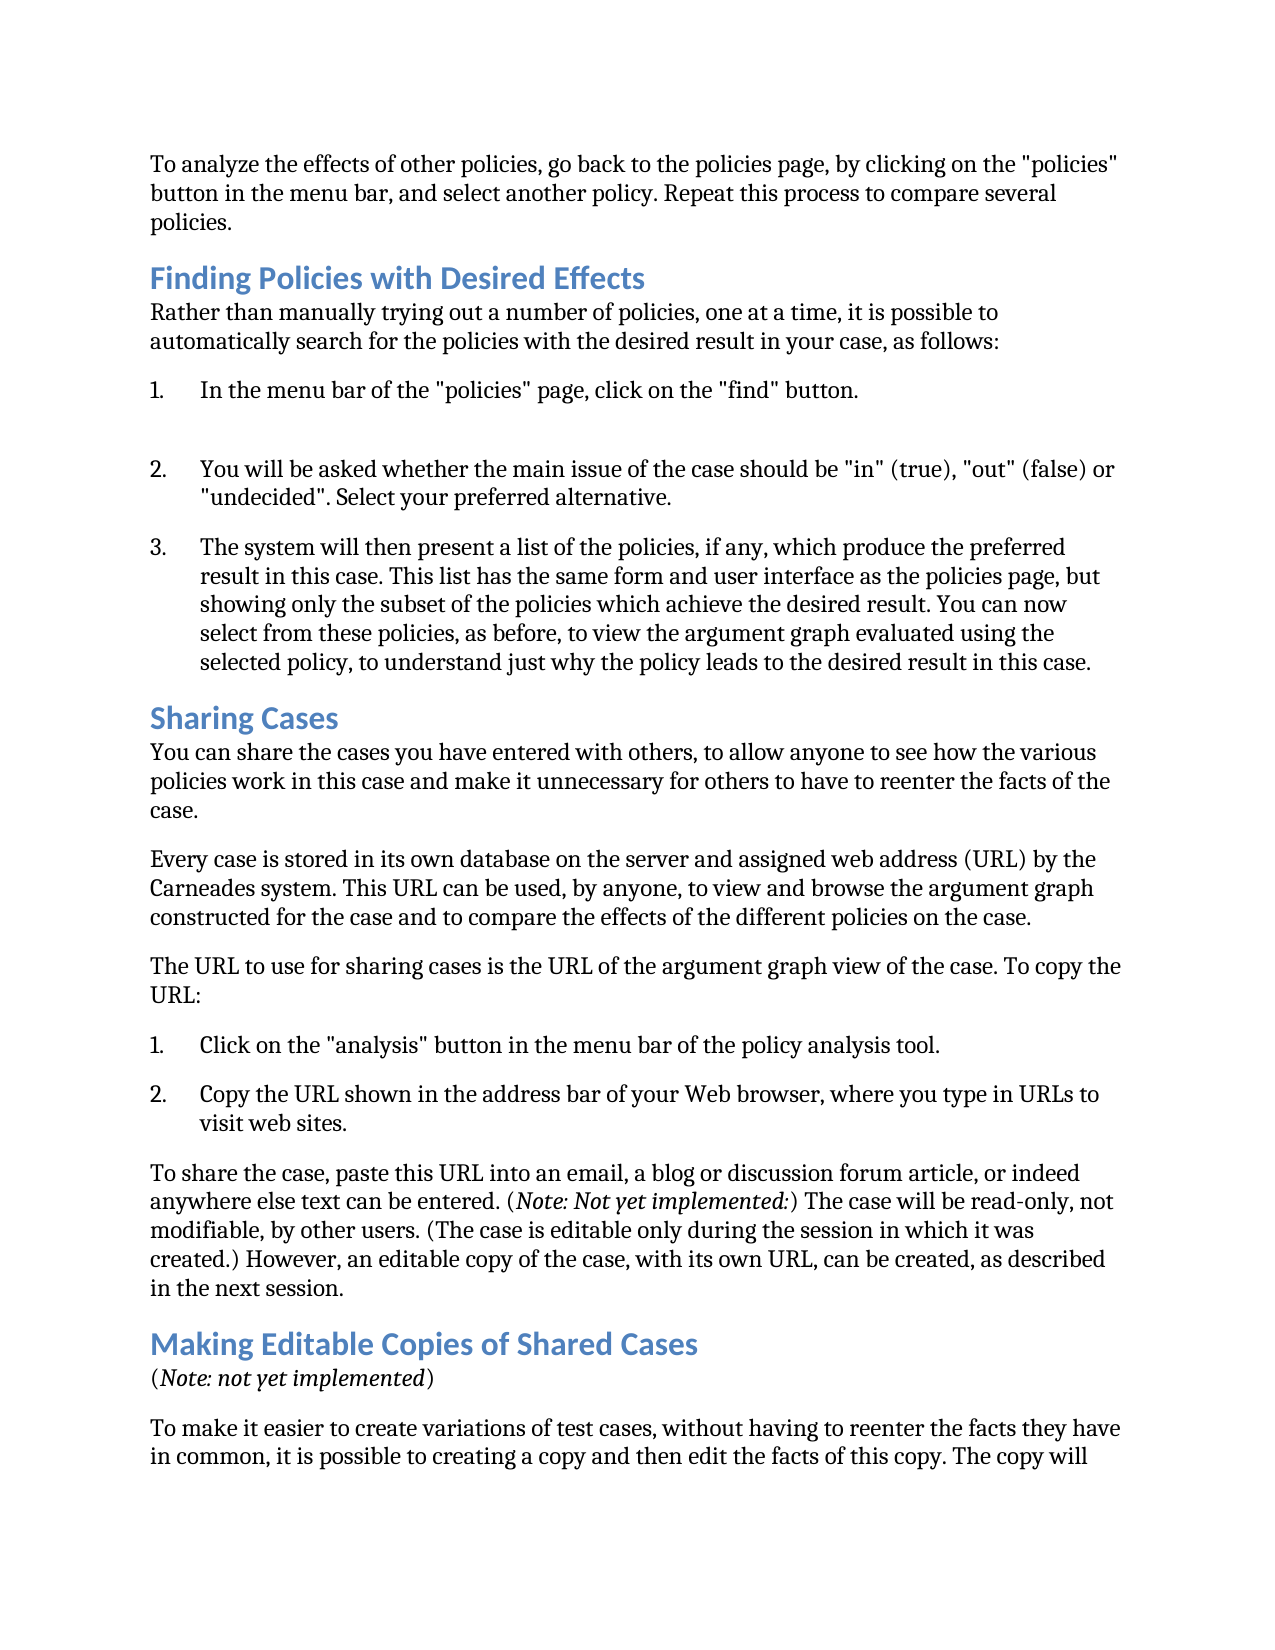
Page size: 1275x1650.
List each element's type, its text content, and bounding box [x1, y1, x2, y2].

subtitle Finding Policies with Desired Effects [150, 257, 1125, 298]
list The system will then present a list of the policies, if any, which produce the preferred result in this case. This list has the same form and user interface as the policies page, but showing only the subset of the policies which achieve the desired result. You can now select from these policies, as before, to view the argument graph evaluated using the selected policy, to understand just why the policy leads to the desired result in this case. [150, 533, 1125, 677]
text Every case is stored in its own database on the server and assigned web address (URL) by the Carneades system. This URL can be used, by anyone, to view and browse the argument graph constructed for the case and to compare the effects of the different policies on the case. [150, 845, 1125, 931]
text To share the case, paste this URL into an email, a blog or discussion forum article, or indeed anywhere else text can be entered. (Note: Not yet implemented:) The case will be read-only, not modifiable, by other users. (The case is editable only during the session in which it was created.) However, an editable copy of the case, with its own URL, can be created, as described in the next session. [150, 1158, 1125, 1302]
list You will be asked whether the main issue of the case should be "in" (true), "out" (false) or "undecided". Select your preferred alternative. [150, 454, 1125, 512]
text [150, 1413, 1125, 1471]
subtitle Sharing Cases [150, 697, 1125, 738]
list In the menu bar of the "policies" page, click on the "find" button. [150, 376, 1125, 434]
text You can share the cases you have entered with others, to allow anyone to see how the various policies work in this case and make it unnecessary for others to have to reenter the facts of the case. [150, 738, 1125, 824]
text (Note: not yet implemented) [150, 1364, 1125, 1393]
text Rather than manually trying out a number of policies, one at a time, it is possible to automatically search for the policies with the desired result in your case, as follows: [150, 298, 1125, 355]
text To analyze the effects of other policies, go back to the policies page, by clicking on the "policies" button in the menu bar, and select another policy. Repeat this process to compare several policies. [150, 150, 1125, 236]
text The URL to use for sharing cases is the URL of the argument graph view of the case. To copy the URL: [150, 952, 1125, 1010]
list Copy the URL shown in the address bar of your Web browser, where you type in URLs to visit web sites. [150, 1080, 1125, 1138]
list Click on the "analysis" button in the menu bar of the policy analysis tool. [150, 1031, 1125, 1059]
subtitle Making Editable Copies of Shared Cases [150, 1323, 1125, 1364]
